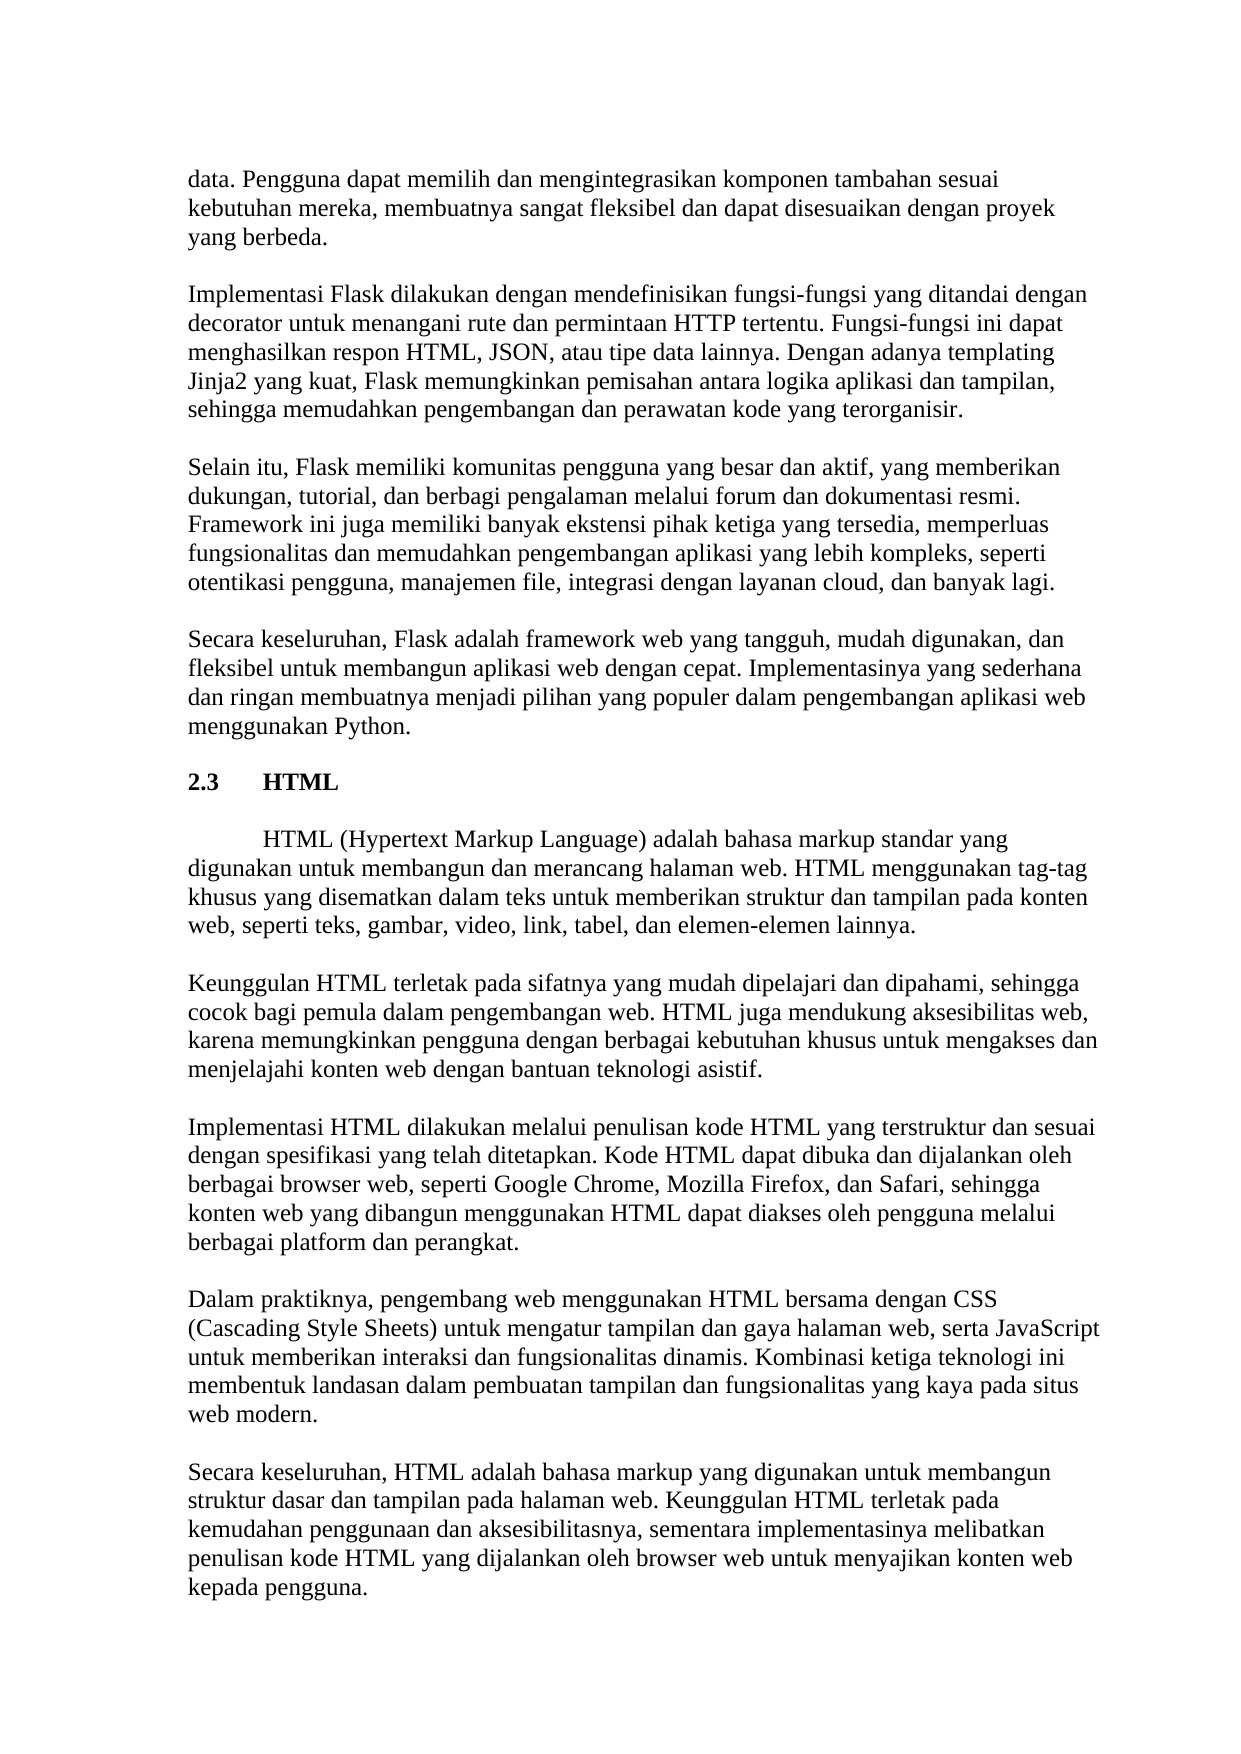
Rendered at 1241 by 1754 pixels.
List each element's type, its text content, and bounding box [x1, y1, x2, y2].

subtitle Secara keseluruhan, Flask adalah framework web yang tangguh, mudah digunakan, dan fleksibel untuk membangun aplikasi web dengan cepat. Implementasinya yang sederhana dan ringan membuatnya menjadi pilihan yang populer dalam pengembangan aplikasi web menggunakan Python. [188, 624, 1103, 739]
subtitle Keunggulan HTML terletak pada sifatnya yang mudah dipelajari dan dipahami, sehingga cocok bagi pemula dalam pengembangan web. HTML juga mendukung aksesibilitas web, karena memungkinkan pengguna dengan berbagai kebutuhan khusus untuk mengakses dan menjelajahi konten web dengan bantuan teknologi asistif. [188, 968, 1103, 1083]
subtitle HTML [188, 767, 1103, 795]
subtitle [188, 164, 1103, 251]
subtitle Dalam praktiknya, pengembang web menggunakan HTML bersama dengan CSS (Cascading Style Sheets) untuk mengatur tampilan dan gaya halaman web, serta JavaScript untuk memberikan interaksi dan fungsionalitas dinamis. Kombinasi ketiga teknologi ini membentuk landasan dalam pembuatan tampilan dan fungsionalitas yang kaya pada situs web modern. [188, 1284, 1103, 1428]
subtitle Implementasi Flask dilakukan dengan mendefinisikan fungsi-fungsi yang ditandai dengan decorator untuk menangani rute dan permintaan HTTP tertentu. Fungsi-fungsi ini dapat menghasilkan respon HTML, JSON, atau tipe data lainnya. Dengan adanya templating Jinja2 yang kuat, Flask memungkinkan pemisahan antara logika aplikasi dan tampilan, sehingga memudahkan pengembangan dan perawatan kode yang terorganisir. [188, 279, 1103, 423]
subtitle Implementasi HTML dilakukan melalui penulisan kode HTML yang terstruktur dan sesuai dengan spesifikasi yang telah ditetapkan. Kode HTML dapat dibuka dan dijalankan oleh berbagai browser web, seperti Google Chrome, Mozilla Firefox, dan Safari, sehingga konten web yang dibangun menggunakan HTML dapat diakses oleh pengguna melalui berbagai platform dan perangkat. [188, 1112, 1103, 1255]
subtitle HTML (Hypertext Markup Language) adalah bahasa markup standar yang digunakan untuk membangun dan merancang halaman web. HTML menggunakan tag-tag khusus yang disematkan dalam teks untuk memberikan struktur dan tampilan pada konten web, seperti teks, gambar, video, link, tabel, dan elemen-elemen lainnya. [188, 824, 1103, 939]
subtitle Selain itu, Flask memiliki komunitas pengguna yang besar dan aktif, yang memberikan dukungan, tutorial, dan berbagi pengalaman melalui forum dan dokumentasi resmi. Framework ini juga memiliki banyak ekstensi pihak ketiga yang tersedia, memperluas fungsionalitas dan memudahkan pengembangan aplikasi yang lebih kompleks, seperti otentikasi pengguna, manajemen file, integrasi dengan layanan cloud, dan banyak lagi. [188, 452, 1103, 596]
subtitle Secara keseluruhan, HTML adalah bahasa markup yang digunakan untuk membangun struktur dasar dan tampilan pada halaman web. Keunggulan HTML terletak pada kemudahan penggunaan dan aksesibilitasnya, sementara implementasinya melibatkan penulisan kode HTML yang dijalankan oleh browser web untuk menyajikan konten web kepada pengguna. [188, 1457, 1103, 1600]
